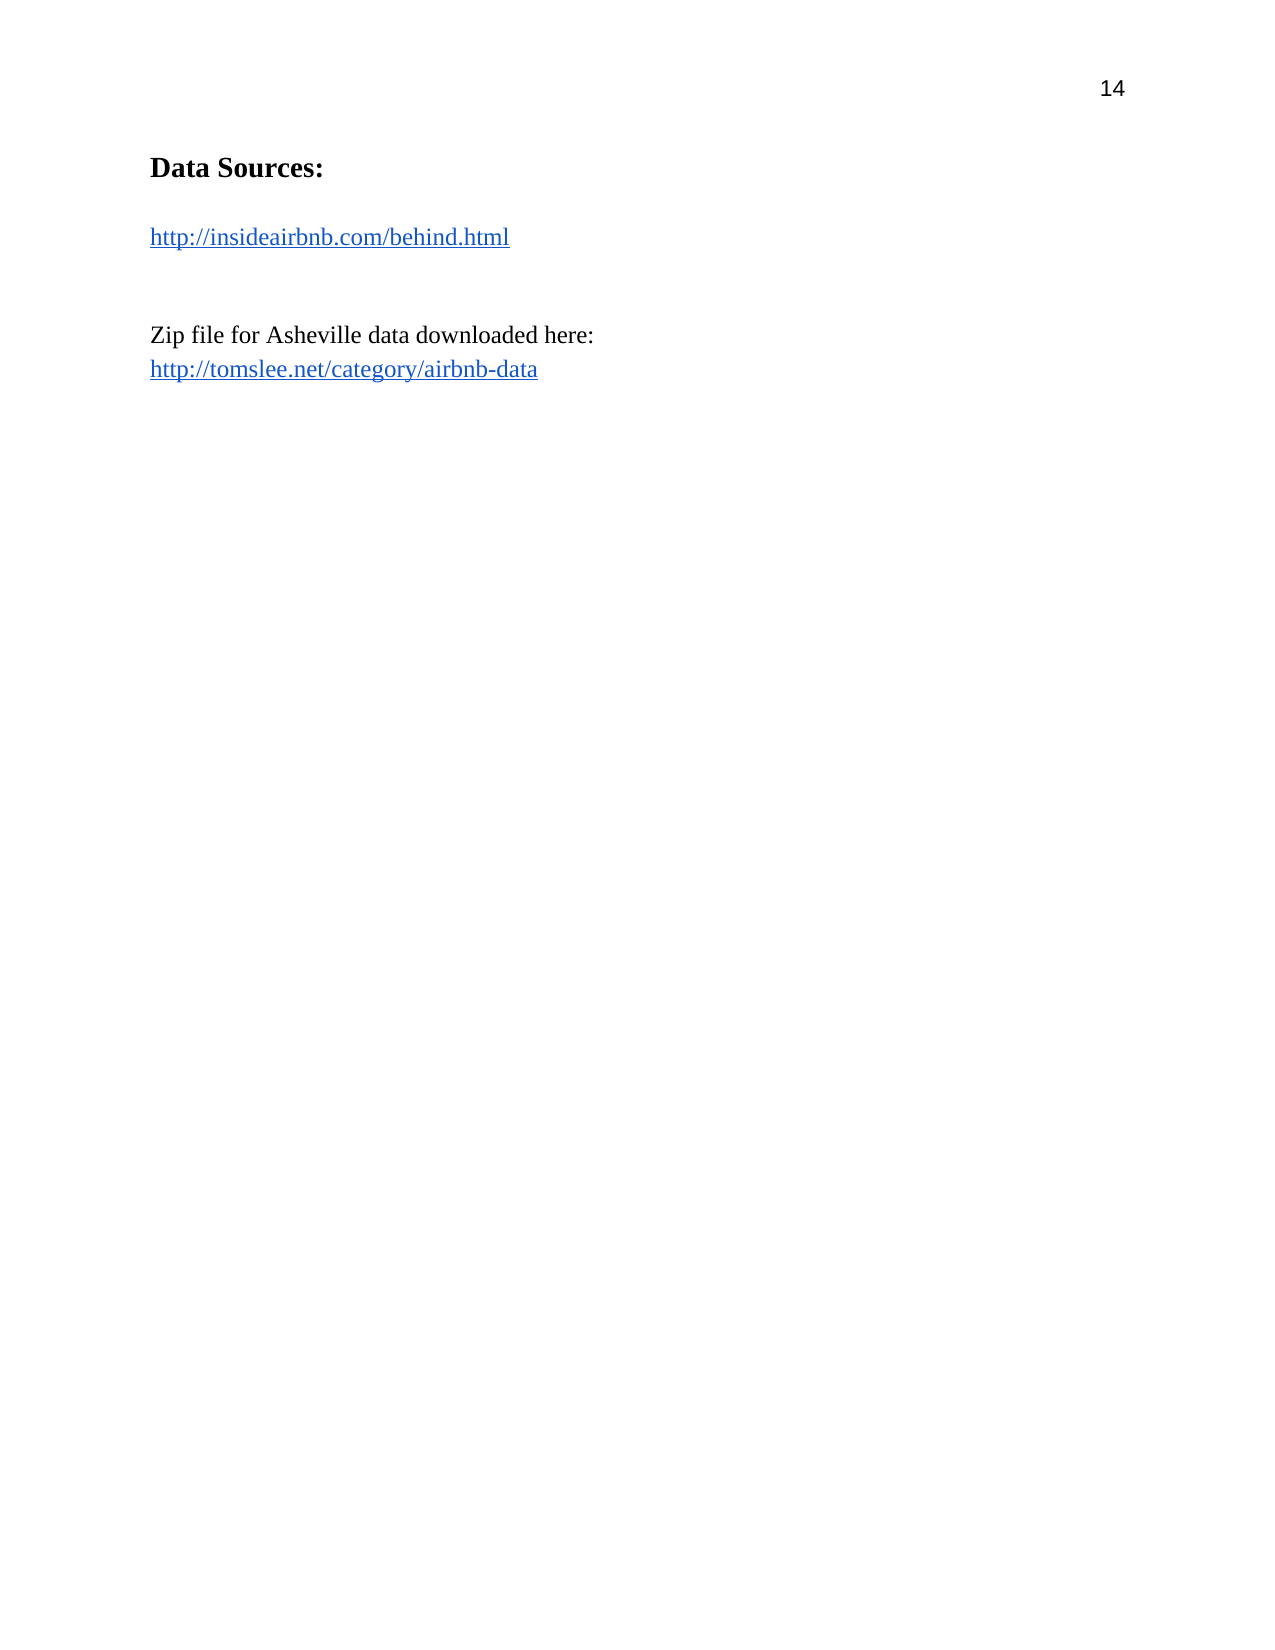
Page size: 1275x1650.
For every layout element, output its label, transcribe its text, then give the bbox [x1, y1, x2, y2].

text http://insideairbnb.com/behind.html [150, 222, 1125, 250]
text Data Sources: [150, 150, 1125, 183]
text Zip file for Asheville data downloaded here: [150, 321, 1125, 349]
text http://tomslee.net/category/airbnb-data [150, 354, 1125, 382]
